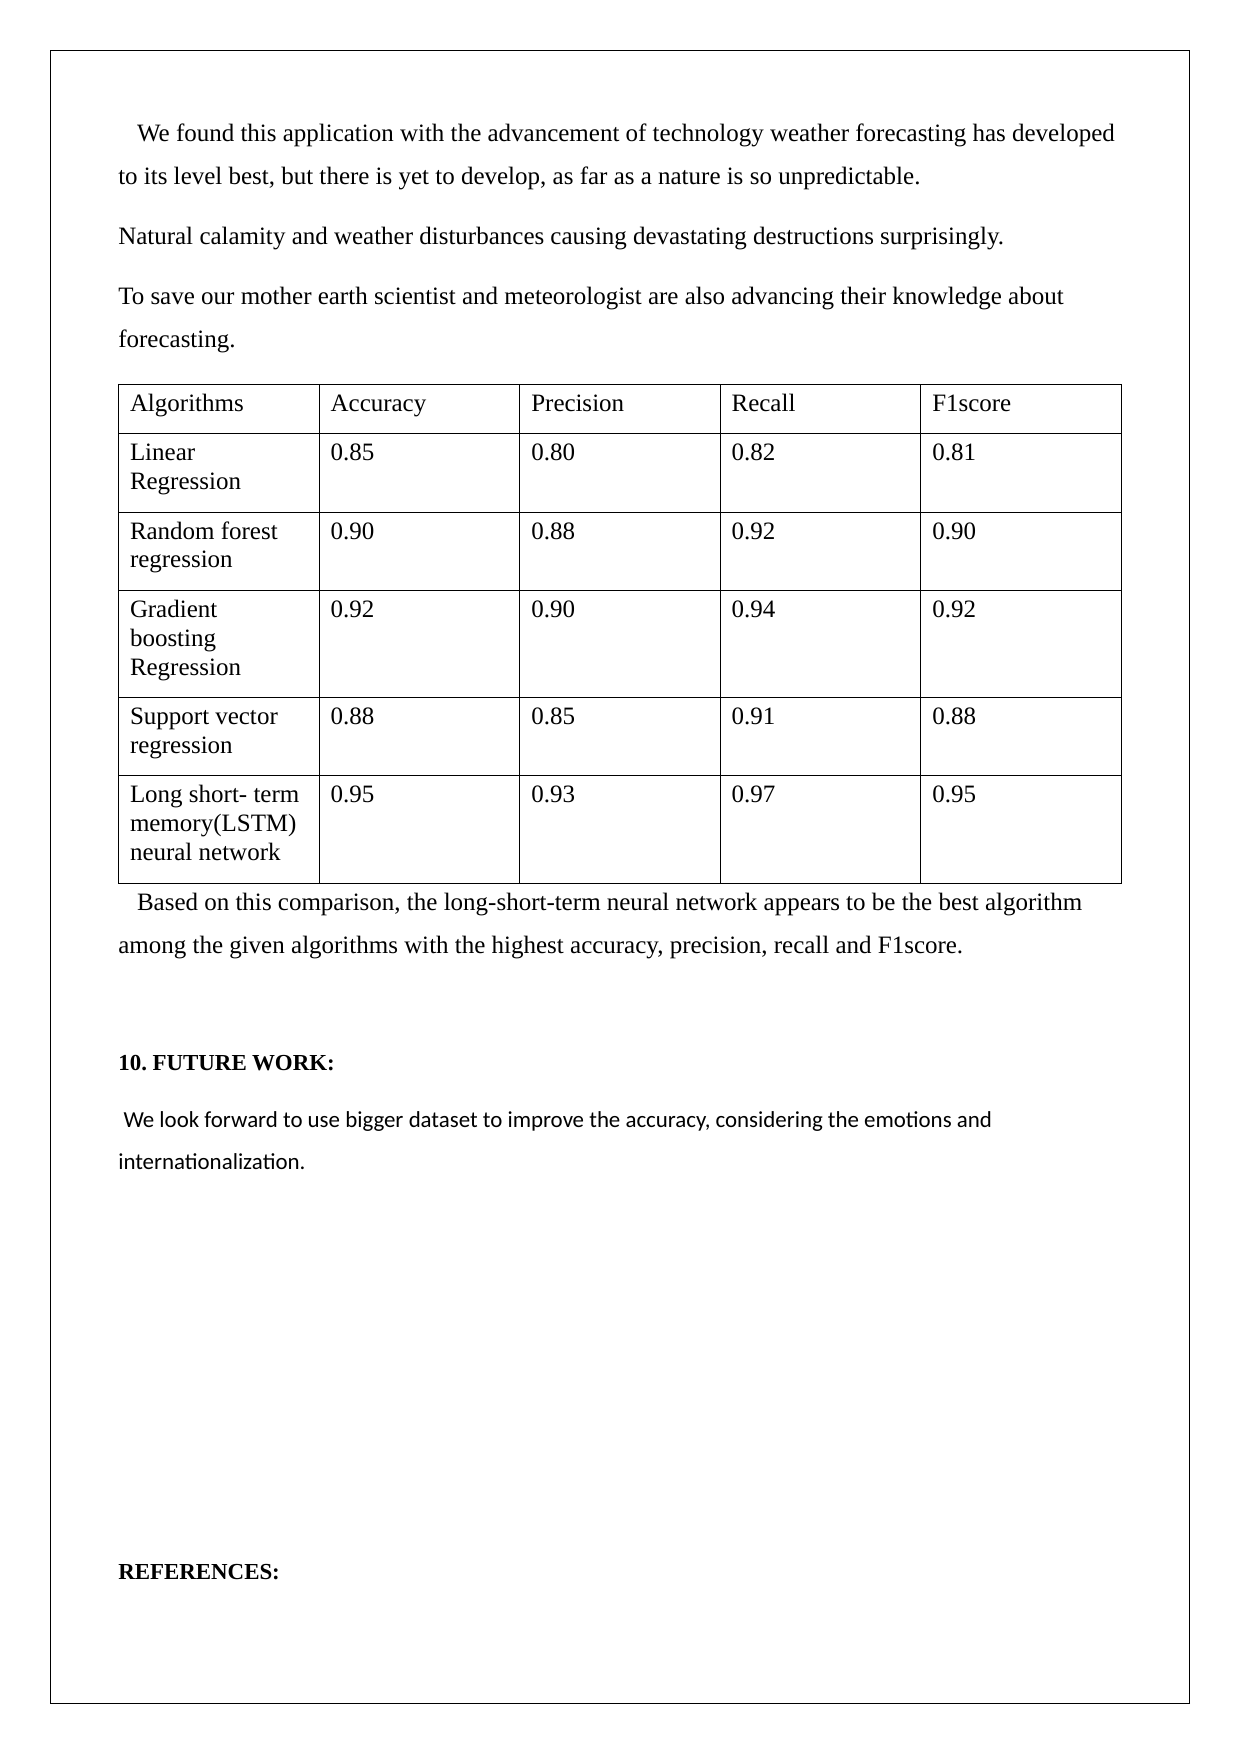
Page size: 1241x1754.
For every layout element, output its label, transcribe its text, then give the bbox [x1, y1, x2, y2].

table_cell 0.88 [520, 513, 720, 590]
table_cell 0.95 [320, 776, 519, 882]
text REFERENCES: [118, 1558, 1122, 1584]
table_cell Linear Regression [119, 434, 319, 512]
table_cell 0.93 [520, 776, 720, 882]
text 10. FUTURE WORK: [118, 1049, 1122, 1076]
table_header Accuracy [320, 385, 519, 433]
table_cell 0.88 [320, 698, 519, 775]
text Based on this comparison, the long-short-term neural network appears to be the best algorithm among the given algorithms with the highest accuracy, precision, recall and F1score. [118, 887, 1122, 958]
table_cell 0.82 [721, 434, 920, 512]
text Natural calamity and weather disturbances causing devastating destructions surprisingly. [118, 221, 1122, 250]
table_cell 0.90 [520, 591, 720, 697]
text We found this application with the advancement of technology weather forecasting has developed to its level best, but there is yet to develop, as far as a nature is so unpredictable. [118, 118, 1122, 190]
table_header F1score [921, 385, 1121, 433]
table_cell Long short- term memory(LSTM) neural network [119, 776, 319, 882]
table_header Algorithms [119, 385, 319, 433]
table_cell 0.92 [320, 591, 519, 697]
table_cell 0.85 [520, 698, 720, 775]
table_cell 0.95 [921, 776, 1121, 882]
table_cell 0.91 [721, 698, 920, 775]
table_cell 0.97 [721, 776, 920, 882]
table_cell 0.92 [721, 513, 920, 590]
table_cell Gradient boosting Regression [119, 591, 319, 697]
table_cell 0.85 [320, 434, 519, 512]
table_cell 0.88 [921, 698, 1121, 775]
text To save our mother earth scientist and meteorologist are also advancing their knowledge about forecasting. [118, 281, 1122, 353]
table_cell 0.81 [921, 434, 1121, 512]
table_cell Random forest regression [119, 513, 319, 590]
table_header Precision [520, 385, 720, 433]
table_cell 0.80 [520, 434, 720, 512]
table_cell 0.94 [721, 591, 920, 697]
table_cell 0.90 [921, 513, 1121, 590]
table_cell Support vector regression [119, 698, 319, 775]
table_header Recall [721, 385, 920, 433]
table_cell 0.90 [320, 513, 519, 590]
text We look forward to use bigger dataset to improve the accuracy, considering the emotions and internationalization. [118, 1105, 1122, 1175]
table_cell 0.92 [921, 591, 1121, 697]
